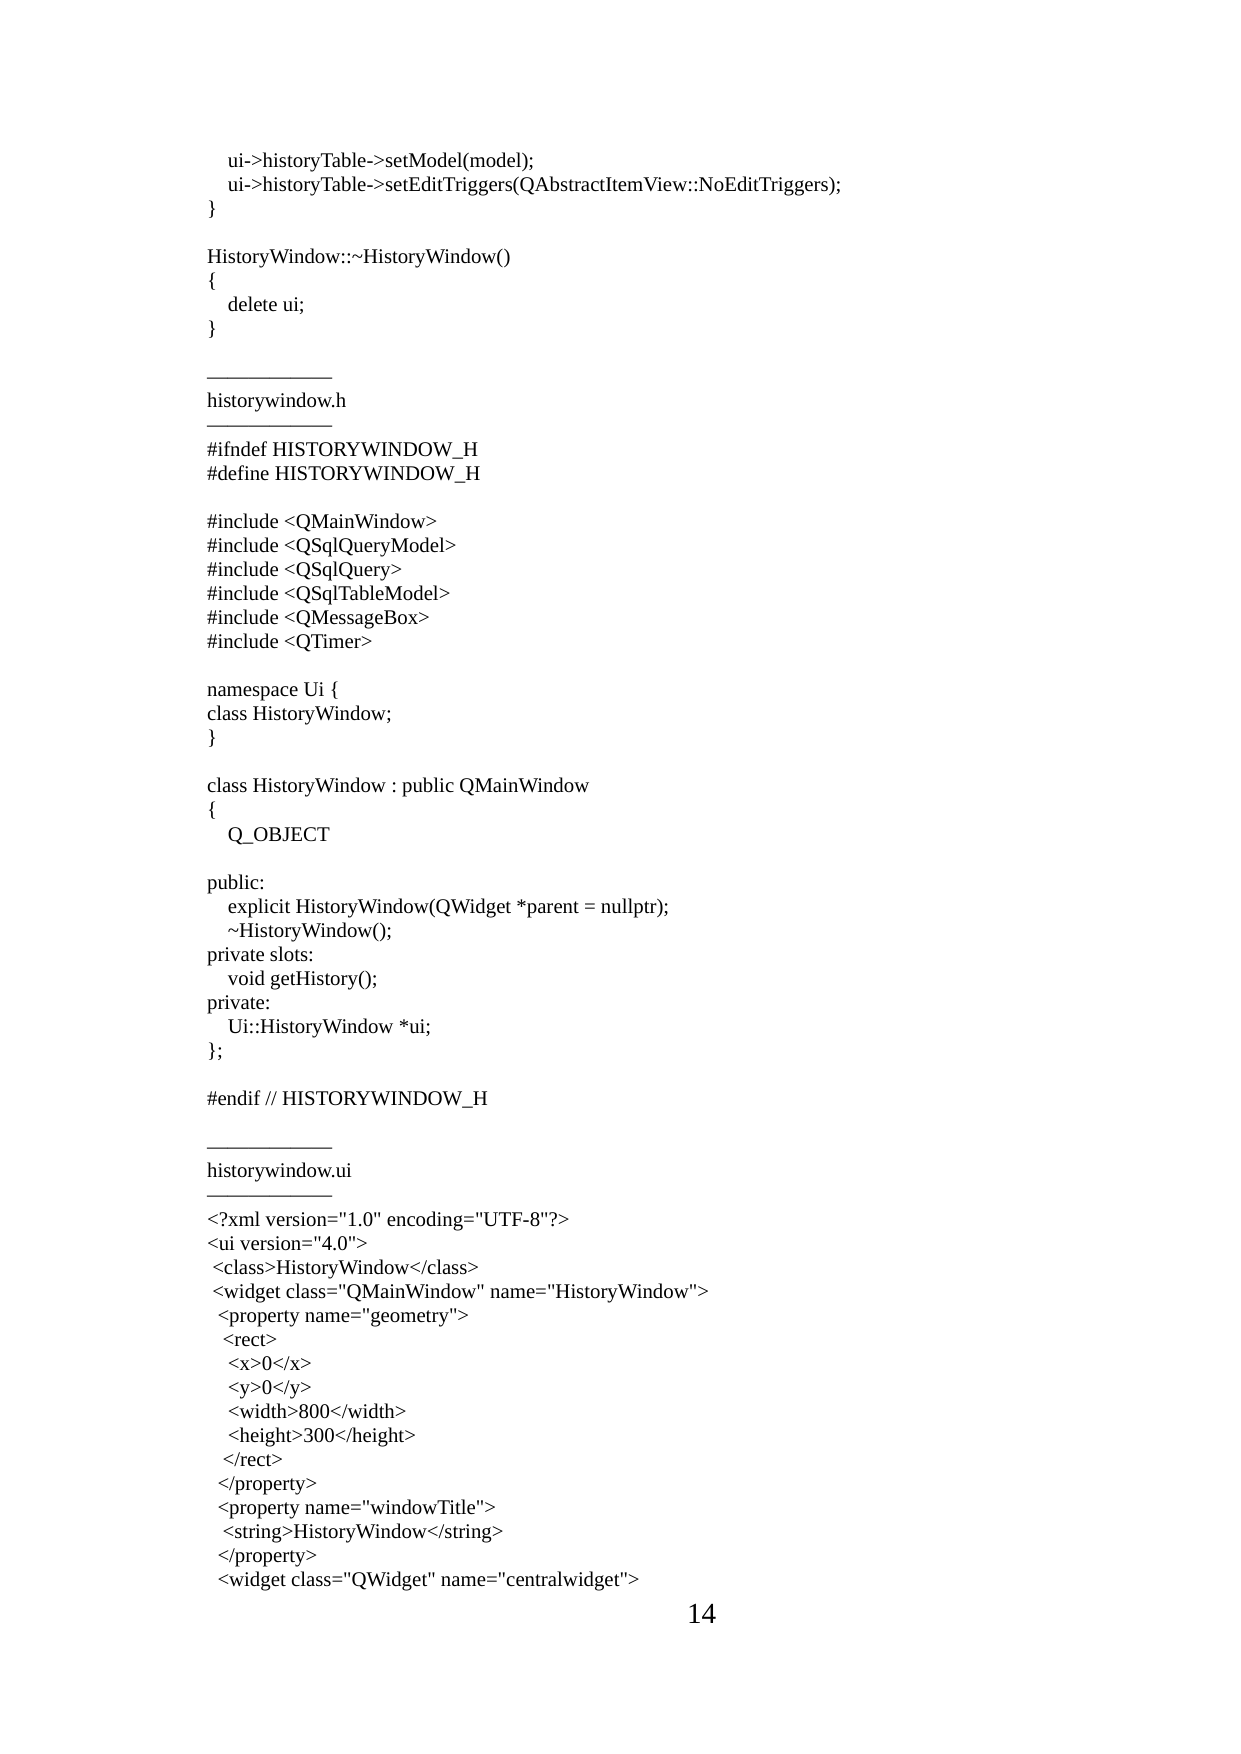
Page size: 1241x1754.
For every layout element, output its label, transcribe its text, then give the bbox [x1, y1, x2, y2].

text <class>HistoryWindow</class> [207, 1254, 1122, 1279]
text private slots: [207, 942, 1122, 966]
text <?xml version="1.0" encoding="UTF-8"?> [207, 1206, 1122, 1231]
text </property> [207, 1543, 1122, 1567]
text #include <QSqlQuery> [207, 557, 1122, 581]
text delete ui; [207, 292, 1122, 316]
text ~HistoryWindow(); [207, 918, 1122, 942]
text #include <QSqlTableModel> [207, 581, 1122, 605]
text <ui version="4.0"> [207, 1231, 1122, 1254]
text historywindow.ui [207, 1158, 1122, 1182]
text <string>HistoryWindow</string> [207, 1519, 1122, 1543]
text historywindow.h [207, 388, 1122, 412]
text Q_OBJECT [207, 821, 1122, 846]
text { [207, 268, 1122, 292]
text <widget class="QWidget" name="centralwidget"> [207, 1567, 1122, 1591]
text <y>0</y> [207, 1375, 1122, 1399]
text }; [207, 1038, 1122, 1062]
text private: [207, 990, 1122, 1014]
text #include <QSqlQueryModel> [207, 533, 1122, 557]
text #endif // HISTORYWINDOW_H [207, 1086, 1122, 1110]
text namespace Ui { [207, 677, 1122, 701]
text <property name="windowTitle"> [207, 1495, 1122, 1519]
text class HistoryWindow; [207, 701, 1122, 725]
text <x>0</x> [207, 1351, 1122, 1375]
text Ui::HistoryWindow *ui; [207, 1014, 1122, 1038]
text —————— [207, 364, 1122, 388]
text } [207, 725, 1122, 749]
text <widget class="QMainWindow" name="HistoryWindow"> [207, 1279, 1122, 1303]
text —————— [207, 1134, 1122, 1158]
text void getHistory(); [207, 966, 1122, 990]
text #ifndef HISTORYWINDOW_H [207, 436, 1122, 461]
text class HistoryWindow : public QMainWindow [207, 773, 1122, 797]
text <width>800</width> [207, 1399, 1122, 1423]
text </rect> [207, 1447, 1122, 1471]
text <rect> [207, 1327, 1122, 1351]
text explicit HistoryWindow(QWidget *parent = nullptr); [207, 894, 1122, 918]
text —————— [207, 1182, 1122, 1206]
text #define HISTORYWINDOW_H [207, 461, 1122, 484]
text public: [207, 869, 1122, 894]
text <height>300</height> [207, 1423, 1122, 1447]
text #include <QMainWindow> [207, 509, 1122, 533]
text </property> [207, 1471, 1122, 1495]
text <property name="geometry"> [207, 1303, 1122, 1327]
text —————— [207, 412, 1122, 436]
text HistoryWindow::~HistoryWindow() [207, 244, 1122, 268]
text ui->historyTable->setModel(model); [207, 148, 1122, 172]
text } [207, 196, 1122, 220]
text #include <QMessageBox> [207, 605, 1122, 629]
text } [207, 316, 1122, 340]
text { [207, 797, 1122, 821]
text ui->historyTable->setEditTriggers(QAbstractItemView::NoEditTriggers); [207, 172, 1122, 196]
text #include <QTimer> [207, 629, 1122, 653]
